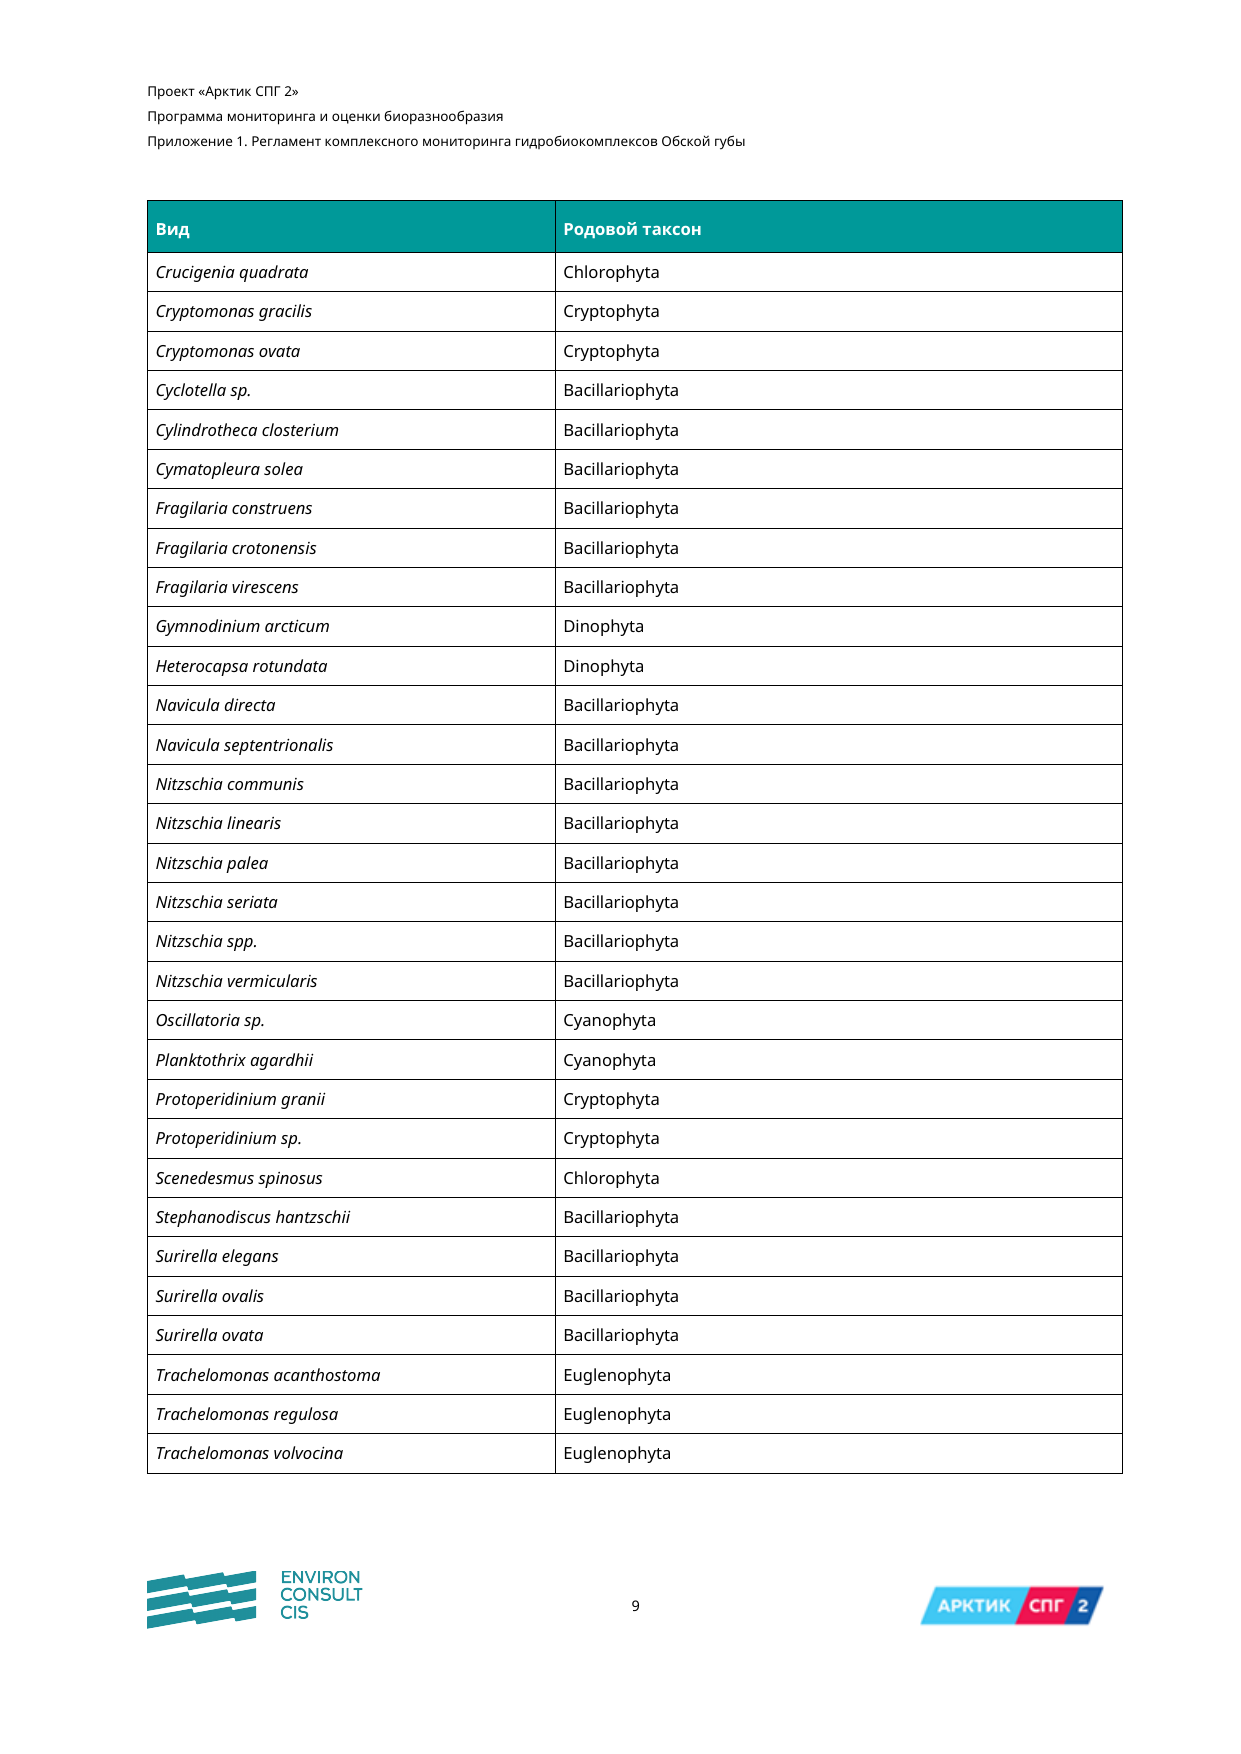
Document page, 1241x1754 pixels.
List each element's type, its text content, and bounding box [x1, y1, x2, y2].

table_cell Bacillariophyta [556, 568, 1122, 606]
table_cell Cyclotella sp. [148, 371, 555, 409]
table_cell Nitzschia linearis [148, 804, 555, 842]
table_cell Oscillatoria sp. [148, 1001, 555, 1039]
table_cell Bacillariophyta [556, 686, 1122, 724]
table_cell Heterocapsa rotundata [148, 647, 555, 685]
table_cell Bacillariophyta [556, 410, 1122, 449]
table_cell Cryptophyta [556, 1119, 1122, 1157]
table_cell Protoperidinium sp. [148, 1119, 555, 1157]
table_cell Nitzschia spp. [148, 922, 555, 961]
table_cell Dinophyta [556, 607, 1122, 646]
table_cell Cryptophyta [556, 1080, 1122, 1118]
table_cell Planktothrix agardhii [148, 1040, 555, 1079]
table_cell Scenedesmus spinosus [148, 1159, 555, 1197]
table_cell Euglenophyta [556, 1355, 1122, 1394]
table_cell Chlorophyta [556, 253, 1122, 291]
table_header Родовой таксон [556, 201, 1122, 252]
table_cell Fragilaria crotonensis [148, 529, 555, 567]
table_cell Bacillariophyta [556, 765, 1122, 803]
table_cell Bacillariophyta [556, 1198, 1122, 1236]
table_cell Surirella ovalis [148, 1277, 555, 1315]
table_cell Bacillariophyta [556, 725, 1122, 764]
table_cell Euglenophyta [556, 1434, 1122, 1472]
table_cell Fragilaria virescens [148, 568, 555, 606]
table_cell Crucigenia quadrata [148, 253, 555, 291]
table_cell Bacillariophyta [556, 844, 1122, 882]
table_cell Trachelomonas acanthostoma [148, 1355, 555, 1394]
picture [920, 1573, 1105, 1639]
table_cell Cymatopleura solea [148, 450, 555, 488]
table_cell Bacillariophyta [556, 1277, 1122, 1315]
table_cell Bacillariophyta [556, 883, 1122, 921]
table_cell Surirella elegans [148, 1237, 555, 1276]
table_cell Chlorophyta [556, 1159, 1122, 1197]
table_cell Nitzschia palea [148, 844, 555, 882]
table_cell Fragilaria construens [148, 489, 555, 527]
table_cell Bacillariophyta [556, 529, 1122, 567]
table_cell Nitzschia communis [148, 765, 555, 803]
table_cell Surirella ovata [148, 1316, 555, 1354]
table_cell Cryptomonas gracilis [148, 292, 555, 331]
table_cell Cyanophyta [556, 1040, 1122, 1079]
table_cell Euglenophyta [556, 1395, 1122, 1433]
table_cell Dinophyta [556, 647, 1122, 685]
table_cell Cryptophyta [556, 332, 1122, 370]
table_cell Bacillariophyta [556, 804, 1122, 842]
table_cell Trachelomonas volvocina [148, 1434, 555, 1472]
table_cell Navicula directa [148, 686, 555, 724]
table_header Вид [148, 201, 555, 252]
table_cell Stephanodiscus hantzschii [148, 1198, 555, 1236]
table_cell Navicula septentrionalis [148, 725, 555, 764]
table_cell Nitzschia seriata [148, 883, 555, 921]
table_cell Bacillariophyta [556, 1316, 1122, 1354]
table_cell Cylindrotheca closterium [148, 410, 555, 449]
table_cell Cyanophyta [556, 1001, 1122, 1039]
table_cell Cryptophyta [556, 292, 1122, 331]
table_cell Bacillariophyta [556, 489, 1122, 527]
table_cell Bacillariophyta [556, 371, 1122, 409]
table_cell Gymnodinium arcticum [148, 607, 555, 646]
picture [147, 1571, 363, 1629]
table_cell Bacillariophyta [556, 962, 1122, 1000]
table_cell Bacillariophyta [556, 922, 1122, 961]
table_cell Nitzschia vermicularis [148, 962, 555, 1000]
table_cell Protoperidinium granii [148, 1080, 555, 1118]
table_cell Trachelomonas regulosa [148, 1395, 555, 1433]
table_cell Bacillariophyta [556, 1237, 1122, 1276]
table_cell Bacillariophyta [556, 450, 1122, 488]
table_cell Cryptomonas ovata [148, 332, 555, 370]
